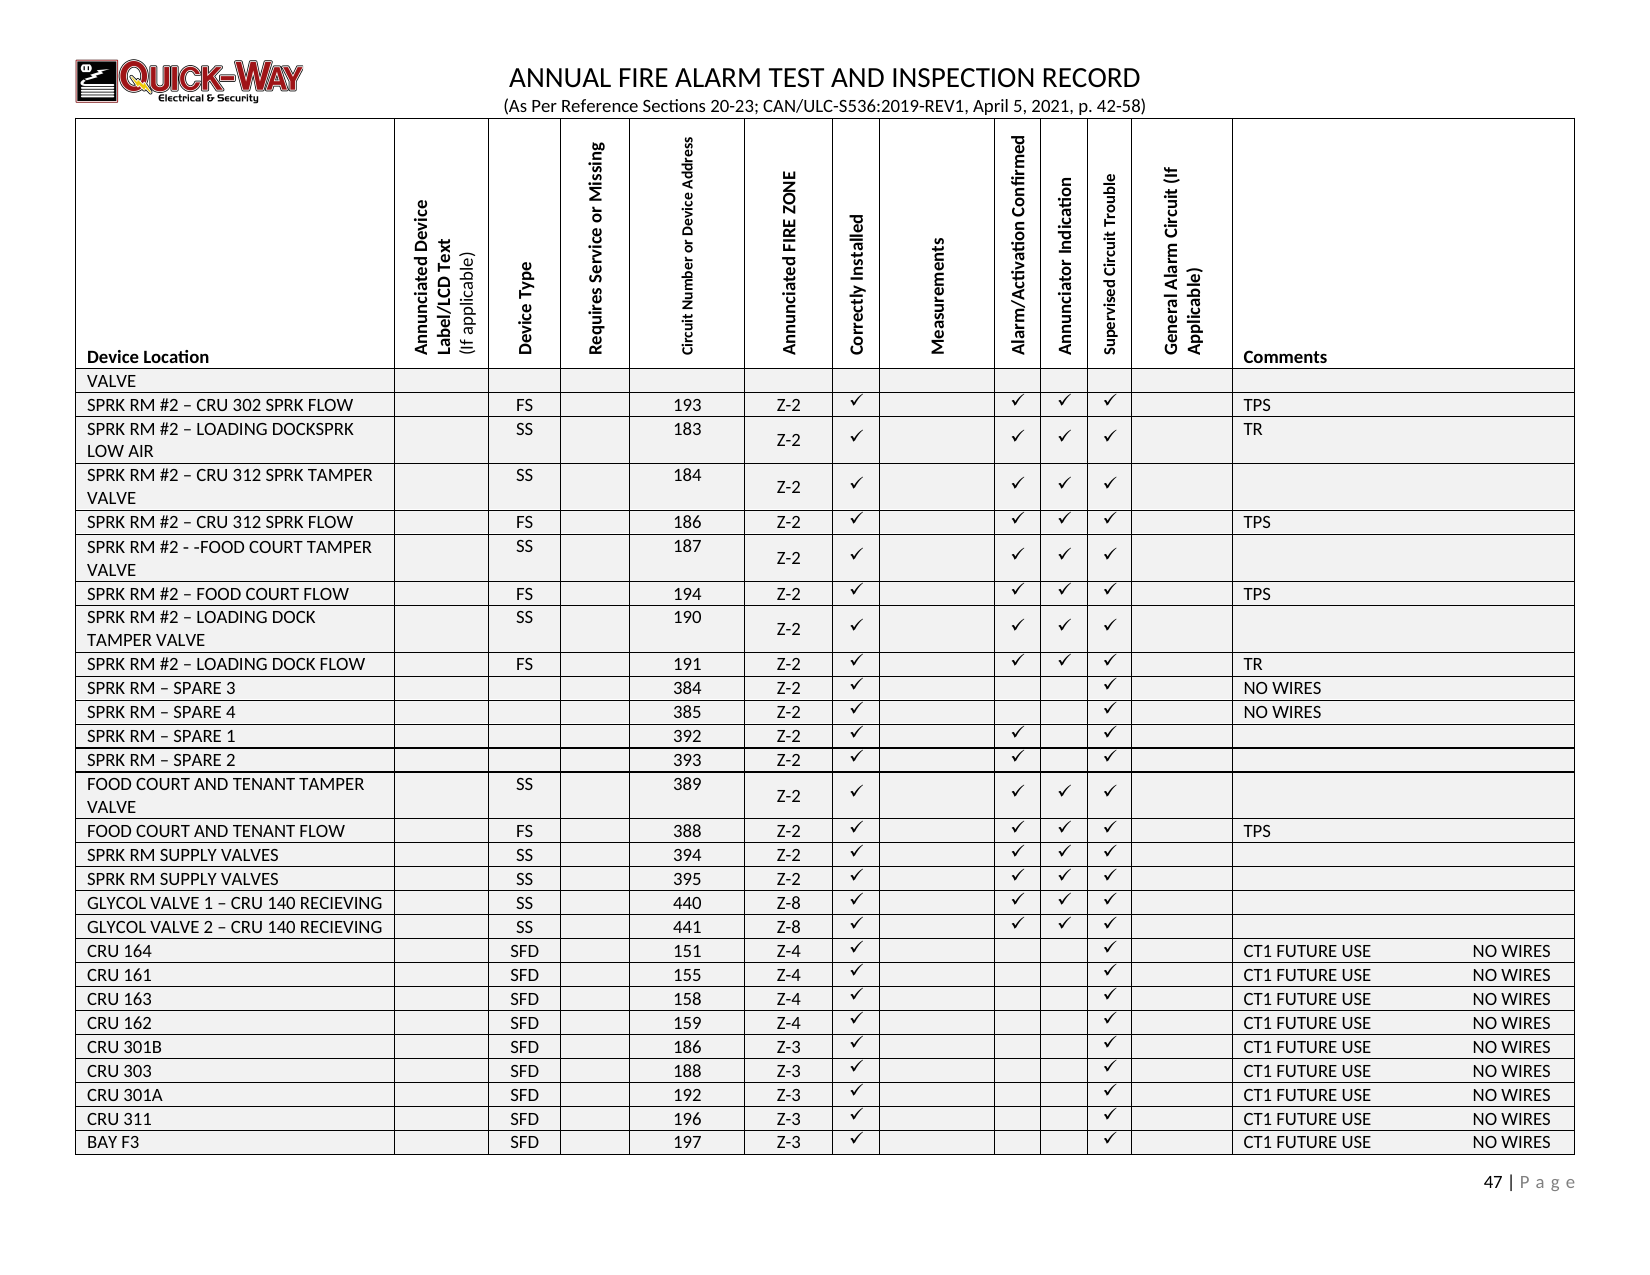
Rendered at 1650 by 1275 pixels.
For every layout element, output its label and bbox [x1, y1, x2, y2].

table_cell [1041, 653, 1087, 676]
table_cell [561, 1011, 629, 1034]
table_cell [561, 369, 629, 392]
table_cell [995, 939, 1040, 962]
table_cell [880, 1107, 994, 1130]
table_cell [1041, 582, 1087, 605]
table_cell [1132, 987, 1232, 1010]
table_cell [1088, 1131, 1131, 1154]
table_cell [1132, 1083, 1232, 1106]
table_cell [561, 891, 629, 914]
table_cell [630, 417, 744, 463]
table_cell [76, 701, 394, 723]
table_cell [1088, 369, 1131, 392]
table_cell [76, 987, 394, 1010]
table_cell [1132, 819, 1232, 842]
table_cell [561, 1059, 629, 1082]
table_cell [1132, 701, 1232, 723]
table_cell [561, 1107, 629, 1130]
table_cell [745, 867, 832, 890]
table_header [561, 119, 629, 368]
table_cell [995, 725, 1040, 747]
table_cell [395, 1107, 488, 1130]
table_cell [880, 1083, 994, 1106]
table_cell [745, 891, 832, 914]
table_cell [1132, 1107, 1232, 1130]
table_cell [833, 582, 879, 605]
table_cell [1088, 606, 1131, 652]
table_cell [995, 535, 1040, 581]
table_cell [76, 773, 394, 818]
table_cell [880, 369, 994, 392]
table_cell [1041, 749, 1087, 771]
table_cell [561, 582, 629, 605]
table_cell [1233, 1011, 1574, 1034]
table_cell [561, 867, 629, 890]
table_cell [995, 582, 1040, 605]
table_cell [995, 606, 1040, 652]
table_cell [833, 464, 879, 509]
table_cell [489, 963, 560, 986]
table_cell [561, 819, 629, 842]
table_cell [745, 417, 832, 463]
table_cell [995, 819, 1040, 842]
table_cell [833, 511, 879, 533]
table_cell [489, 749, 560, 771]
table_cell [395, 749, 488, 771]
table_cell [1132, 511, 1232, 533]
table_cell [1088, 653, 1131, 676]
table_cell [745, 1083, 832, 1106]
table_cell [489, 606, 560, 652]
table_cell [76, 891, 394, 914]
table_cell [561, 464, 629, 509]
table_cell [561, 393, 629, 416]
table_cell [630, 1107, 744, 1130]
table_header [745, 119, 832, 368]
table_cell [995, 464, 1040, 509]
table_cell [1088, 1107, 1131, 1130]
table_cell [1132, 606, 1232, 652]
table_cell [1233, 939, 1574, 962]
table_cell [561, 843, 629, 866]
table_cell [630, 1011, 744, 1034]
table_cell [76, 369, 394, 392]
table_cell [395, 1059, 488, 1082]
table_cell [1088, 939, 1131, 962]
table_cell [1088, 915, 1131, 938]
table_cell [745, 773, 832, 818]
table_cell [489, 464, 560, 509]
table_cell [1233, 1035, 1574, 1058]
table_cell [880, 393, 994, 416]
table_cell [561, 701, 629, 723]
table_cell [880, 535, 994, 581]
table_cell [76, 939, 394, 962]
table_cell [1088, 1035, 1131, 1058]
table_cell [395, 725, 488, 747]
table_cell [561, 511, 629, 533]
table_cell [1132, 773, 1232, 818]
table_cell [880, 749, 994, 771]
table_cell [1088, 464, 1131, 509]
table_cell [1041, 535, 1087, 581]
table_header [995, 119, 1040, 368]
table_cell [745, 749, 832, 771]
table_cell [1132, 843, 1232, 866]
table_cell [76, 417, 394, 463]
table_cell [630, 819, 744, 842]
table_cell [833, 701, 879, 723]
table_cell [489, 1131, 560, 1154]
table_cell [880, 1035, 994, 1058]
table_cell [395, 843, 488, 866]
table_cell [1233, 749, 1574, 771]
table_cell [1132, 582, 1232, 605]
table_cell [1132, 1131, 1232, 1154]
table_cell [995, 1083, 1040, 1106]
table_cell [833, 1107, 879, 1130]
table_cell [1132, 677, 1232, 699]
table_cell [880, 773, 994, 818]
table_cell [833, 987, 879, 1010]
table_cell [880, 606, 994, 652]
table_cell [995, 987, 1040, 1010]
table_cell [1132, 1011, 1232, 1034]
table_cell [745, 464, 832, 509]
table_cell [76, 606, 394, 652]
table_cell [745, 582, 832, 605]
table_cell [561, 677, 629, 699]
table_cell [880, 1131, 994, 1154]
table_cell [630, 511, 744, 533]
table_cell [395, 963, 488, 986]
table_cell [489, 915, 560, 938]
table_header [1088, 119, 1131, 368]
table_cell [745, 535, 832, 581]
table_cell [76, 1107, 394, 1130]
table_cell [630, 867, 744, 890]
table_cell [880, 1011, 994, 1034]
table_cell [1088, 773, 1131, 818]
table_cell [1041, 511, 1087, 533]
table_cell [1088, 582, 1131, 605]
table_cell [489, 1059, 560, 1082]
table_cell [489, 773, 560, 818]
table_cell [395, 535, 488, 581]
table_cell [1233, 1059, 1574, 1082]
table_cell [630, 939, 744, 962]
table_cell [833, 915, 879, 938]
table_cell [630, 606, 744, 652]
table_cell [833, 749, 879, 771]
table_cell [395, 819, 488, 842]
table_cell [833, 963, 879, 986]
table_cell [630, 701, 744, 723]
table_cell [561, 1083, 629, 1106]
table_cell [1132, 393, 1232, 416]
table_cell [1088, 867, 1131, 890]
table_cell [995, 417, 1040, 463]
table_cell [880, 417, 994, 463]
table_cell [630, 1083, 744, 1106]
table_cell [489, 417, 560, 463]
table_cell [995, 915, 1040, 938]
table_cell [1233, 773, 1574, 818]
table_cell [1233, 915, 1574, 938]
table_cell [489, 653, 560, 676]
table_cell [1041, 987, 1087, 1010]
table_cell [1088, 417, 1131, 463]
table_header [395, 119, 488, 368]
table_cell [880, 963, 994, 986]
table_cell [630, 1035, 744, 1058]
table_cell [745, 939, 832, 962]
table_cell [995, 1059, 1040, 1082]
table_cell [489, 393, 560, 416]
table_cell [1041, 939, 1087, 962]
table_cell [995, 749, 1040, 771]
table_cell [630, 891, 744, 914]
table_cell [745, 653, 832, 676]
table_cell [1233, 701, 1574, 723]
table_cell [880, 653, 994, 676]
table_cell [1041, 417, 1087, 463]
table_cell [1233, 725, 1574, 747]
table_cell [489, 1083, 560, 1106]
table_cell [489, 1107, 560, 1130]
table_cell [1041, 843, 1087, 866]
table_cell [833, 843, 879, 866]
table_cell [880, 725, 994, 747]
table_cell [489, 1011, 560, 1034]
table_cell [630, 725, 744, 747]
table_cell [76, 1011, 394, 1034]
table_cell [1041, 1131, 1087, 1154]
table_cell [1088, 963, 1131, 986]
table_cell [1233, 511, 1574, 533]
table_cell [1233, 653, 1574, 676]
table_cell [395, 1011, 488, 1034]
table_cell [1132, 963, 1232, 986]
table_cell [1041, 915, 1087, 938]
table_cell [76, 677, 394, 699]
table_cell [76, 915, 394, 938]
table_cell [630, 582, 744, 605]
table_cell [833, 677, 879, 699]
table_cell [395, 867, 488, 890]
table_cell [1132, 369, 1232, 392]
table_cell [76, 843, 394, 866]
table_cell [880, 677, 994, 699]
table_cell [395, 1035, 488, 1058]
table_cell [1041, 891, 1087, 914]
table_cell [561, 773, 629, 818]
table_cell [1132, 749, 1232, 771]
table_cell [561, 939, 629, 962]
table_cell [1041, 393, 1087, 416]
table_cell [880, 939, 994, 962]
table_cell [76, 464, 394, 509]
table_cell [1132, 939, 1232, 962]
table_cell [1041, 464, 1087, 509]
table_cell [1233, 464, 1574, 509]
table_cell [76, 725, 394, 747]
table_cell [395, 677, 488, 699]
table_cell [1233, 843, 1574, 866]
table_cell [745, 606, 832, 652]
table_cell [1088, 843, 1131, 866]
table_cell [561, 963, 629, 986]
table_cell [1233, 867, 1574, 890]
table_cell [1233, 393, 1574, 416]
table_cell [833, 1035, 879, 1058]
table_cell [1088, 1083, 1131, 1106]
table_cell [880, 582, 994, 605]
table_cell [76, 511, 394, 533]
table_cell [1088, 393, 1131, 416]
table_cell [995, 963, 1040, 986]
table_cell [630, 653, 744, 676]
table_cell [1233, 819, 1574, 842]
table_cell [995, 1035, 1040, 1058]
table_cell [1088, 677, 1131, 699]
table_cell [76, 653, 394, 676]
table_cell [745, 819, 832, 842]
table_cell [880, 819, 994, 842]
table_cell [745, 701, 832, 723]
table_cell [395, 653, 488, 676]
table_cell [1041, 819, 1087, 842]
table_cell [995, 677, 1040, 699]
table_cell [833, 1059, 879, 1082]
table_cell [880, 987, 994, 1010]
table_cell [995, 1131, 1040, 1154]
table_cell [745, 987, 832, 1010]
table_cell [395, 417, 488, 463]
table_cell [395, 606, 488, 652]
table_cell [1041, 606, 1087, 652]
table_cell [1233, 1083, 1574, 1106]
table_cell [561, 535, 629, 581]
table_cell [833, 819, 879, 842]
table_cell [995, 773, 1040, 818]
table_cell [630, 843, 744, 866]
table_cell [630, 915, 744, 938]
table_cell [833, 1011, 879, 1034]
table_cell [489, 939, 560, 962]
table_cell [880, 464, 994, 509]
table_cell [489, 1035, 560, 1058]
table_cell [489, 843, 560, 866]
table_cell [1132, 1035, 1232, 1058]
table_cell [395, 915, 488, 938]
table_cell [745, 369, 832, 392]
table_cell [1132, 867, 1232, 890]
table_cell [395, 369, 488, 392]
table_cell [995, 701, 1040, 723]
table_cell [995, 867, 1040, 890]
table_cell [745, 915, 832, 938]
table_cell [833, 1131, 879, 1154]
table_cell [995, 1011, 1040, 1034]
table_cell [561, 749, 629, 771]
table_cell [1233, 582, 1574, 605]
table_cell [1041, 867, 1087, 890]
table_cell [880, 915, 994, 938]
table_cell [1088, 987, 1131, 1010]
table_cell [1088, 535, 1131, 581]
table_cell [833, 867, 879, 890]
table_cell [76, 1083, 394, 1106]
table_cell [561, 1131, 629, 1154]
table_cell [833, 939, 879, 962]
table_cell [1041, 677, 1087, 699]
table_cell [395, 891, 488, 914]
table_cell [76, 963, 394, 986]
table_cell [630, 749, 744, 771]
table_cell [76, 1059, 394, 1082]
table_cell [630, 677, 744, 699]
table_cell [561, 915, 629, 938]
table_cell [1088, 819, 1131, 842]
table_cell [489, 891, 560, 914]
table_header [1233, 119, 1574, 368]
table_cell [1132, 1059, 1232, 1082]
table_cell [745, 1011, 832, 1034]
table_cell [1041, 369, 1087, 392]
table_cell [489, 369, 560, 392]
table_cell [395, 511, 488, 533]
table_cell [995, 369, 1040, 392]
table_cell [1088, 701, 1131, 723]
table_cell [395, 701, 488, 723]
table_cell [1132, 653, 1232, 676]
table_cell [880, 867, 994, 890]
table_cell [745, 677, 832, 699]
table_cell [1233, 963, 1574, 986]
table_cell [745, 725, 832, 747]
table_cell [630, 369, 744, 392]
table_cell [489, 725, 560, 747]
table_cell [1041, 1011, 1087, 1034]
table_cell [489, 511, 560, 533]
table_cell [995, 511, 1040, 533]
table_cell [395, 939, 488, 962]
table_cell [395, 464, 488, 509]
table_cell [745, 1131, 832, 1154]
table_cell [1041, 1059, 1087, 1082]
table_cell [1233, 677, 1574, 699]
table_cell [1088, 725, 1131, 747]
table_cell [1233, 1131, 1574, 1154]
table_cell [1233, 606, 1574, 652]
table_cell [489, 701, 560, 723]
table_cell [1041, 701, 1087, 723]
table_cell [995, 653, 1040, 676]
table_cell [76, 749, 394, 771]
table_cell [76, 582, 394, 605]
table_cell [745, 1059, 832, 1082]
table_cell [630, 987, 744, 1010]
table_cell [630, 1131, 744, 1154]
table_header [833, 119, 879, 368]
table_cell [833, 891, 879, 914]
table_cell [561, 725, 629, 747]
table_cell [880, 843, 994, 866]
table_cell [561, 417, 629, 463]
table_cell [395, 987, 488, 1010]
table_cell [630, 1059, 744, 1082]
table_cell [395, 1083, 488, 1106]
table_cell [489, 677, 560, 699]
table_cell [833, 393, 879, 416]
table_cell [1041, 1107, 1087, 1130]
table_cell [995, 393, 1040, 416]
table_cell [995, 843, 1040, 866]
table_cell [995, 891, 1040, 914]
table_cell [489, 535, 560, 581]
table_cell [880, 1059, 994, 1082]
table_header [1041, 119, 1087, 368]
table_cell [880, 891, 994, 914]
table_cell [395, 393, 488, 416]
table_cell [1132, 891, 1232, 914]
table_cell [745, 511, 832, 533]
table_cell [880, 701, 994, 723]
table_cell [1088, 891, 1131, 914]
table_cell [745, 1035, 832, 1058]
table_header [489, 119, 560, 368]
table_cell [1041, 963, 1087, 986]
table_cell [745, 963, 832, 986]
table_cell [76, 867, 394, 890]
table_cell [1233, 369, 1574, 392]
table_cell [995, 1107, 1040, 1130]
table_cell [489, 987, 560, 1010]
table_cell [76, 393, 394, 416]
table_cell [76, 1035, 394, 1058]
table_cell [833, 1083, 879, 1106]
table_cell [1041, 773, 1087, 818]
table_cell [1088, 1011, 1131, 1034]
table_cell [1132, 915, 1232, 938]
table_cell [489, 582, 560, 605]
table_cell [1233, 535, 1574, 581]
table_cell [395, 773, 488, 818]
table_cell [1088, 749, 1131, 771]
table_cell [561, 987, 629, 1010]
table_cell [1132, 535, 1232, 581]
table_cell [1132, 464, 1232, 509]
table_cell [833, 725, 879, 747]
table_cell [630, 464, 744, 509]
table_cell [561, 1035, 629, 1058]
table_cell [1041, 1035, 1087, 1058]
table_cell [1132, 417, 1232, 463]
picture [75, 59, 304, 105]
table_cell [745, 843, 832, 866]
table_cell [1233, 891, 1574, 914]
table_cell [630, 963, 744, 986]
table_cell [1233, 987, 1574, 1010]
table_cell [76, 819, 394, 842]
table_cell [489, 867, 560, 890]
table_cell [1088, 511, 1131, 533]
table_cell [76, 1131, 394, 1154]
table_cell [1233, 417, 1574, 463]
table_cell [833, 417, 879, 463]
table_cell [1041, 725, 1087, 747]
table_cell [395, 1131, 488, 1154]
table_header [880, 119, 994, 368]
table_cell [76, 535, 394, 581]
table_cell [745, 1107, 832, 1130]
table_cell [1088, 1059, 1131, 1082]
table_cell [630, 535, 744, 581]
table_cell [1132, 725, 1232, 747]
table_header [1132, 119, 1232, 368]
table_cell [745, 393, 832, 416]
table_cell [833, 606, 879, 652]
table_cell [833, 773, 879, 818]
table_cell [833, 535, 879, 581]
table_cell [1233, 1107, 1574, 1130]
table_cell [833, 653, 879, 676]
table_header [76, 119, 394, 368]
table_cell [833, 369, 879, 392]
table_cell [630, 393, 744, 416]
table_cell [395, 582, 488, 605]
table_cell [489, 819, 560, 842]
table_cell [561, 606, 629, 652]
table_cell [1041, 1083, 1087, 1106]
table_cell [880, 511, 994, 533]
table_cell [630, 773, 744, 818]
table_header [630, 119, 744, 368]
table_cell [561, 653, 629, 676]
